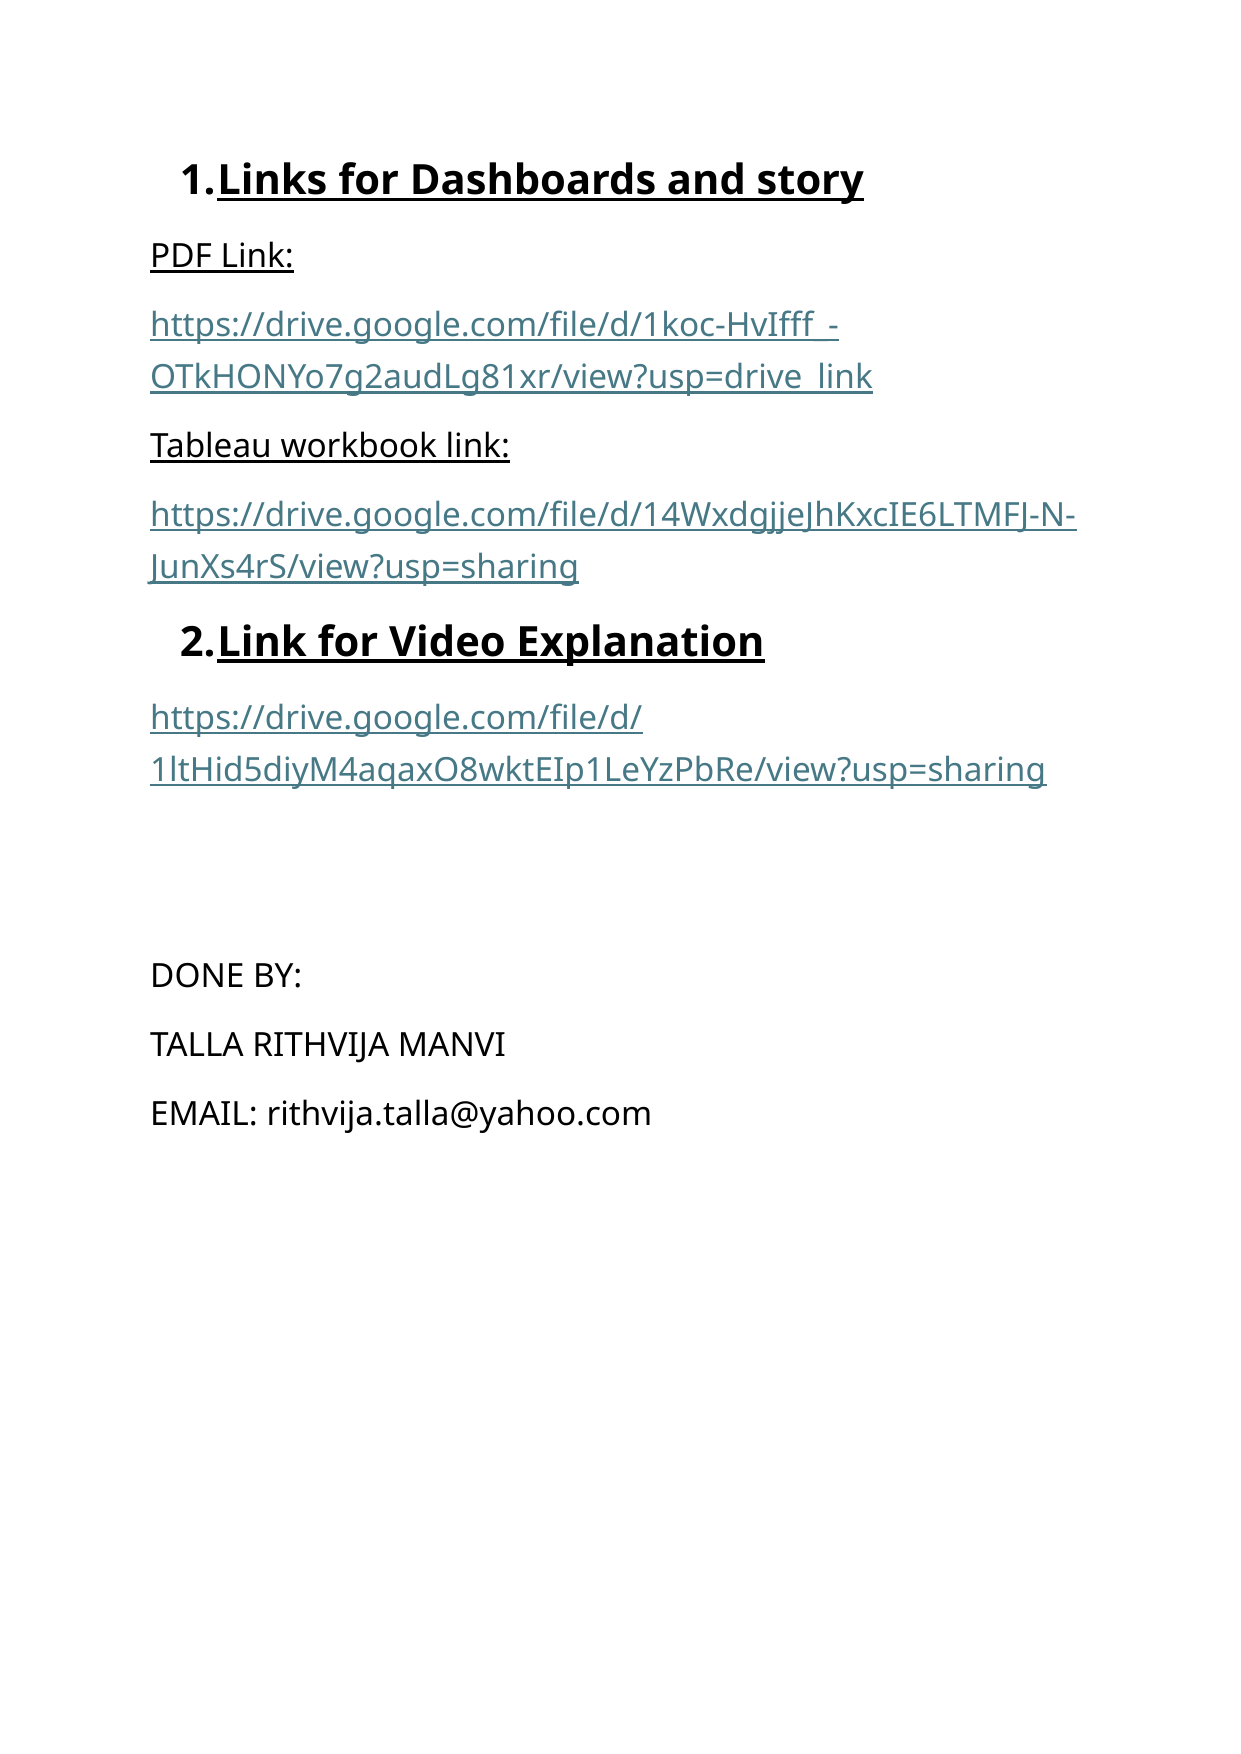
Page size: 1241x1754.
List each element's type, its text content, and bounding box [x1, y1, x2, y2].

text https://drive.google.com/file/d/14WxdgjjeJhKxcIE6LTMFJ-N-JunXs4rS/view?usp=sharing [150, 491, 1090, 588]
text EMAIL: rithvija.talla@yahoo.com [150, 1090, 1090, 1135]
text PDF Link: [150, 232, 1090, 277]
text TALLA RITHVIJA MANVI [150, 1021, 1090, 1067]
text DONE BY: [150, 952, 1090, 998]
text Tableau workbook link: [150, 422, 1090, 467]
text https://drive.google.com/file/d/1ltHid5diyM4aqaxO8wktEIp1LeYzPbRe/view?usp=sharing [150, 693, 1090, 791]
text https://drive.google.com/file/d/1koc-HvIfff_-OTkHONYo7g2audLg81xr/view?usp=drive_link [150, 301, 1090, 398]
list Link for Video Explanation [179, 612, 1090, 668]
list Links for Dashboards and story [179, 150, 1090, 207]
